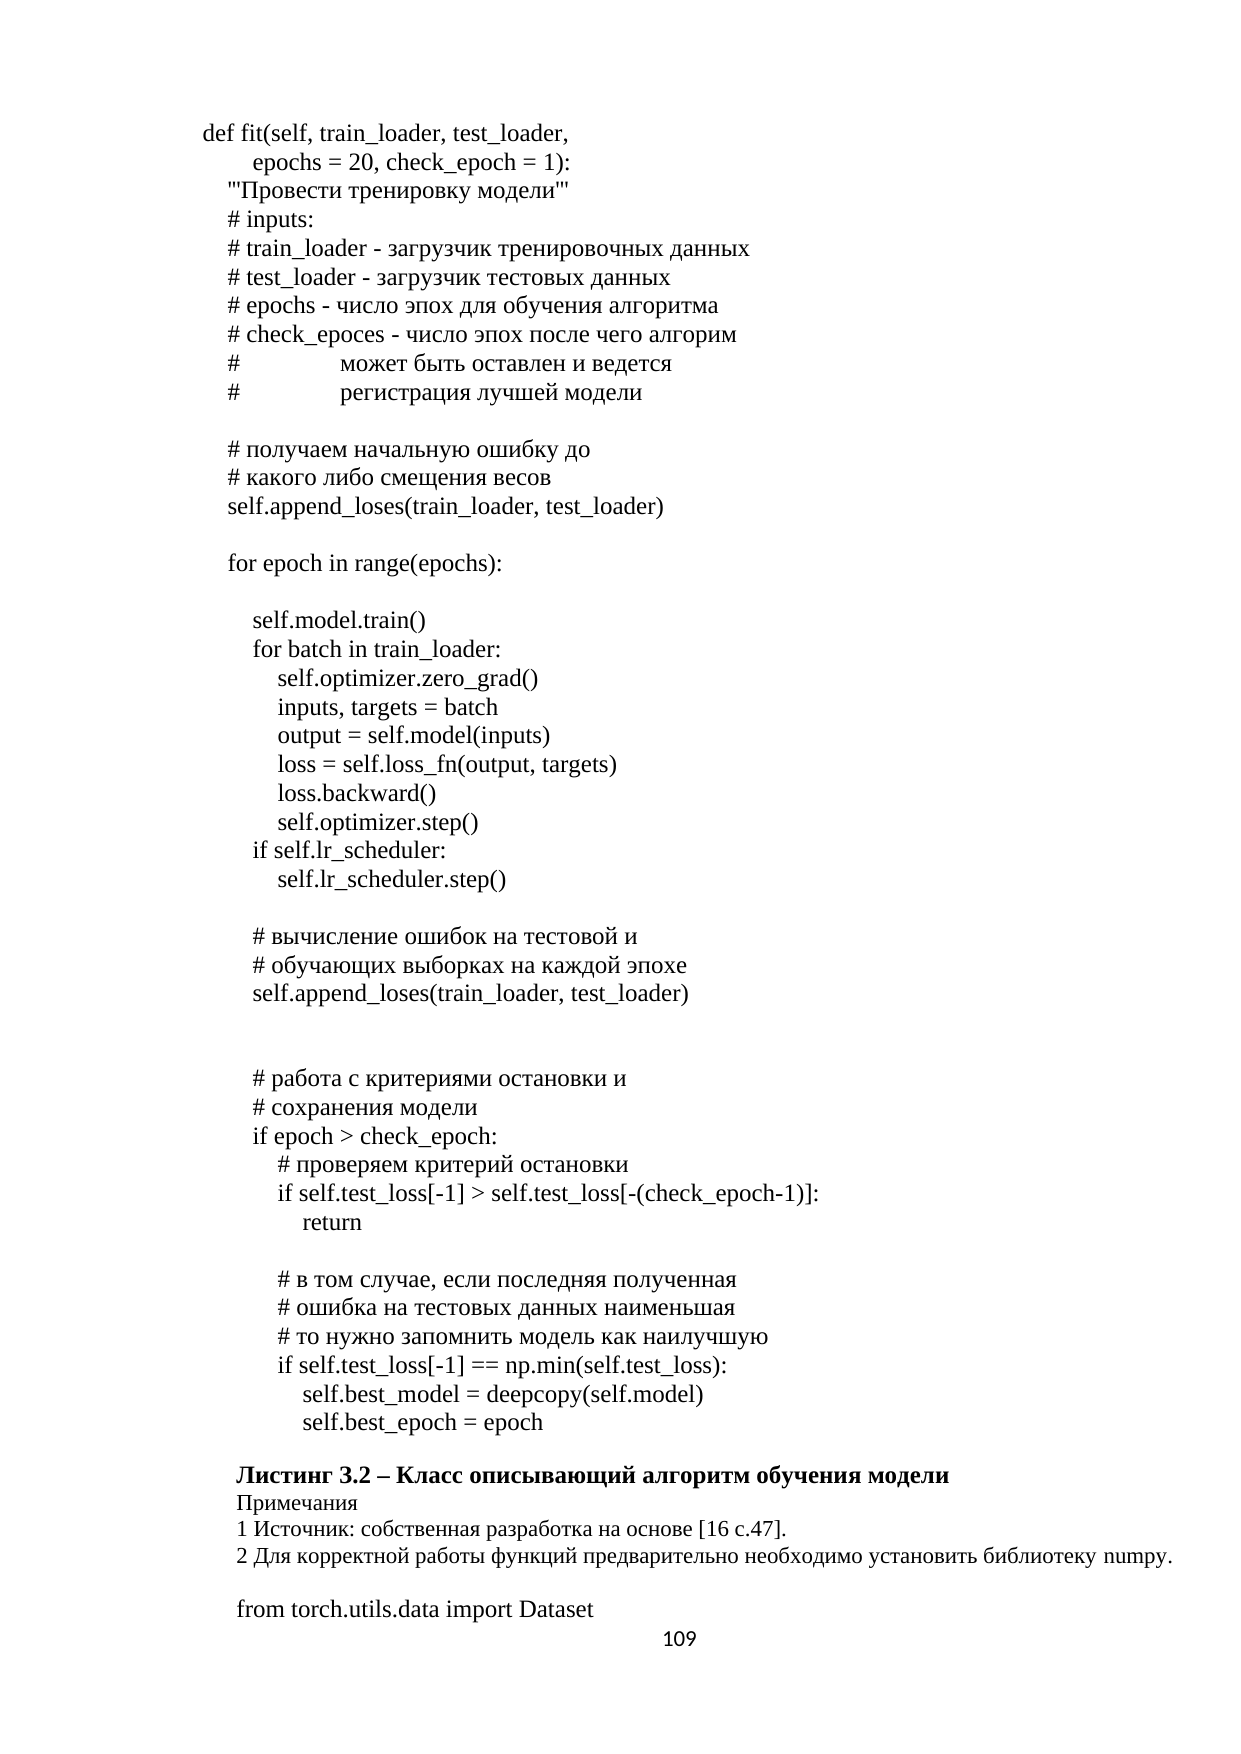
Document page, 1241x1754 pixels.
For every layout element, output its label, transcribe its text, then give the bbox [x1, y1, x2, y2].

text # epochs - число эпох для обучения алгоритма [177, 291, 1181, 319]
text 2 Для корректной работы функций предварительно необходимо установить библиотеку numpy. [177, 1542, 1181, 1568]
text # в том случае, если последняя полученная [177, 1264, 1181, 1292]
text if self.lr_scheduler: [177, 835, 1181, 864]
text # регистрация лучшей модели [177, 377, 1181, 406]
text self.append_loses(train_loader, test_loader) [177, 491, 1181, 520]
text def fit(self, train_loader, test_loader, [177, 118, 1181, 147]
text return [177, 1207, 1181, 1236]
text # train_loader - загрузчик тренировочных данных [177, 233, 1181, 262]
text inputs, targets = batch [177, 692, 1181, 720]
text # ошибка на тестовых данных наименьшая [177, 1292, 1181, 1321]
text 1 Источник: собственная разработка на основе [16 с.47]. [177, 1515, 1181, 1542]
text if self.test_loss[-1] > self.test_loss[-(check_epoch-1)]: [177, 1178, 1181, 1207]
text if epoch > check_epoch: [177, 1121, 1181, 1149]
text loss = self.loss_fn(output, targets) [177, 749, 1181, 778]
text # может быть оставлен и ведется [177, 348, 1181, 377]
text # inputs: [177, 204, 1181, 233]
text # test_loader - загрузчик тестовых данных [177, 262, 1181, 291]
text self.optimizer.zero_grad() [177, 663, 1181, 692]
text # проверяем критерий остановки [177, 1149, 1181, 1178]
text loss.backward() [177, 778, 1181, 807]
text self.model.train() [177, 605, 1181, 634]
text Листинг З.2 – Класс описывающий алгоритм обучения модели [177, 1460, 1181, 1489]
text for batch in train_loader: [177, 634, 1181, 663]
text # сохранения модели [177, 1092, 1181, 1121]
text # обучающих выборках на каждой эпохе [177, 950, 1181, 978]
text '''Провести тренировку модели''' [177, 176, 1181, 204]
text if self.test_loss[-1] == np.min(self.test_loss): [177, 1350, 1181, 1379]
text # вычисление ошибок на тестовой и [177, 921, 1181, 950]
text self.best_epoch = epoch [177, 1407, 1181, 1436]
text self.append_loses(train_loader, test_loader) [177, 978, 1181, 1007]
text output = self.model(inputs) [177, 720, 1181, 749]
text self.best_model = deepcopy(self.model) [177, 1379, 1181, 1407]
text from torch.utils.data import Dataset [177, 1594, 1181, 1623]
text epochs = 20, check_epoch = 1): [177, 147, 1181, 176]
text # какого либо смещения весов [177, 462, 1181, 491]
text self.optimizer.step() [177, 807, 1181, 835]
text # check_epoces - число эпох после чего алгорим [177, 319, 1181, 348]
text self.lr_scheduler.step() [177, 864, 1181, 893]
text # то нужно запомнить модель как наилучшую [177, 1321, 1181, 1350]
text # работа с критериями остановки и [177, 1063, 1181, 1092]
text Примечания [177, 1489, 1181, 1515]
text # получаем начальную ошибку до [177, 434, 1181, 462]
text for epoch in range(epochs): [177, 548, 1181, 577]
